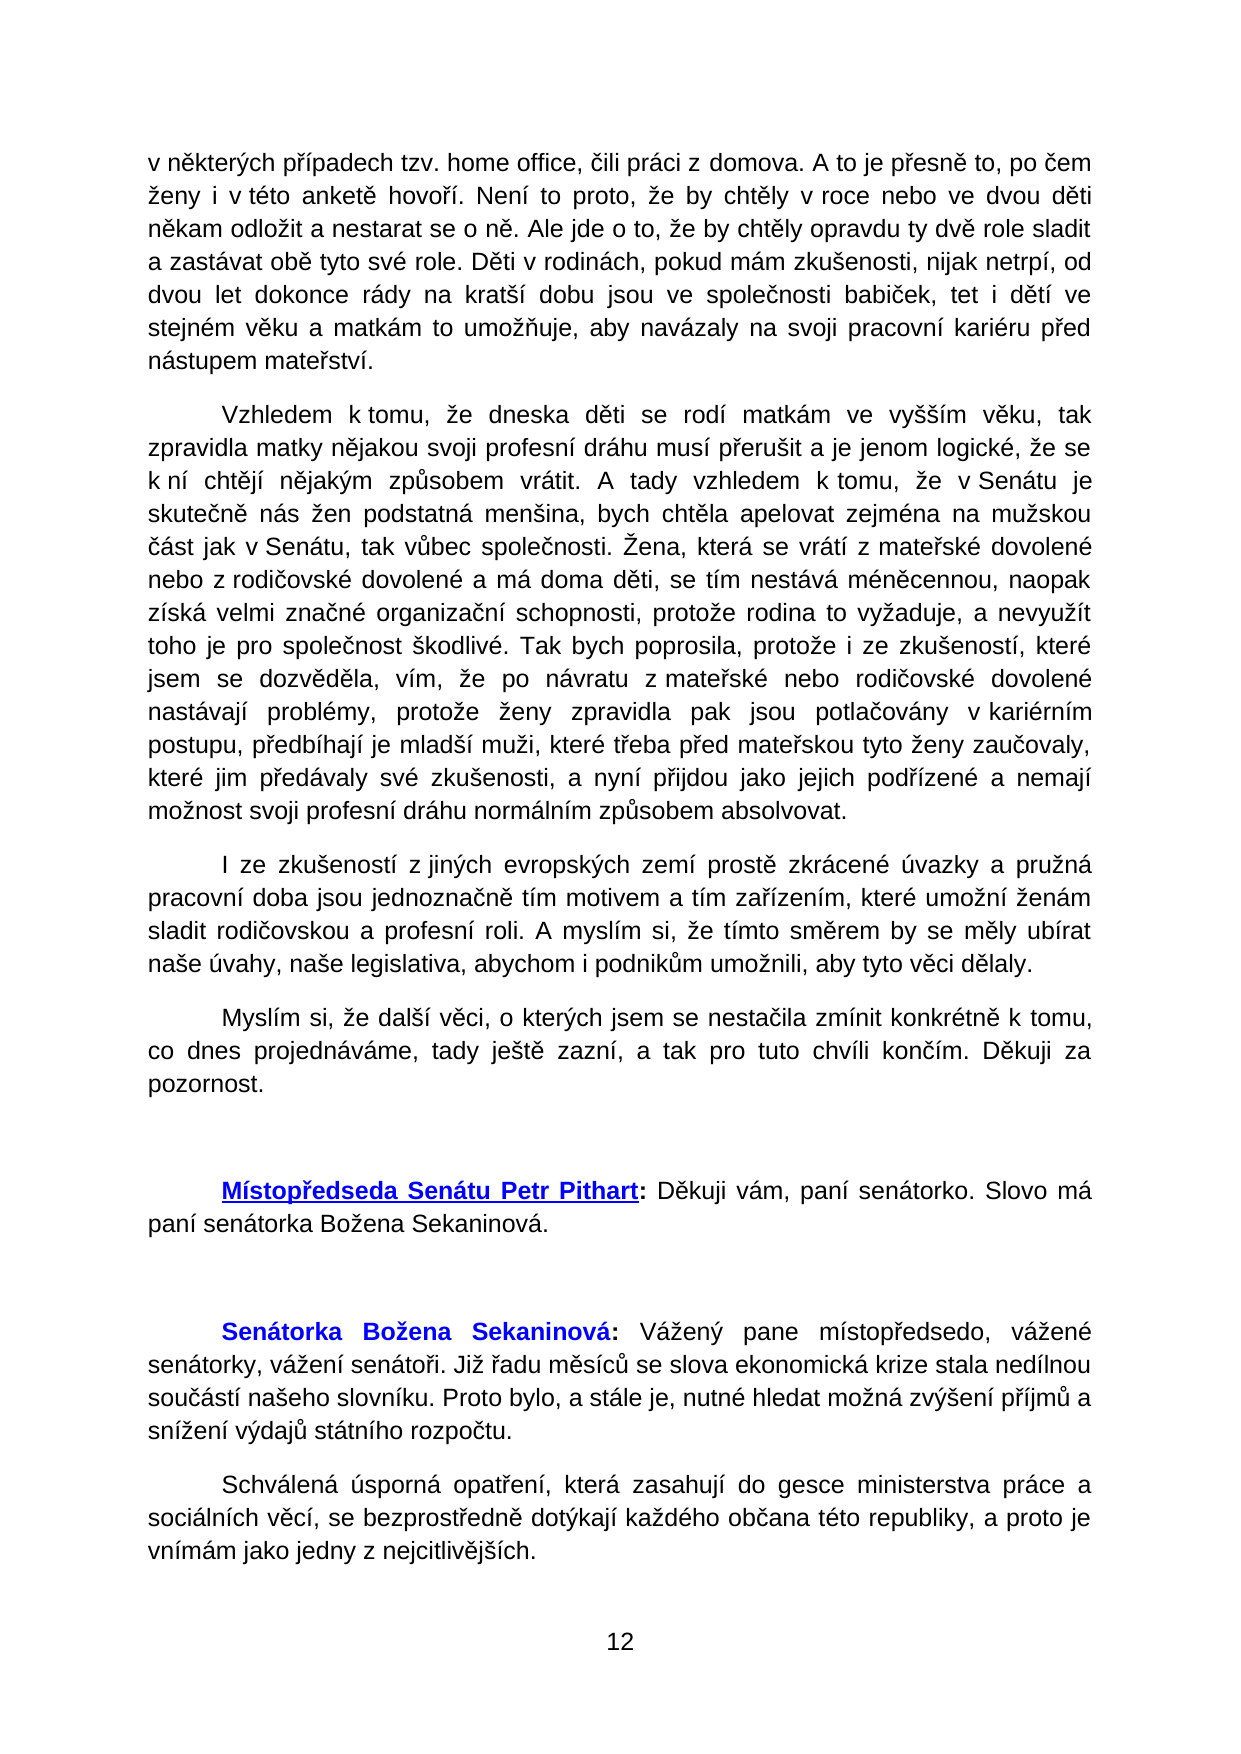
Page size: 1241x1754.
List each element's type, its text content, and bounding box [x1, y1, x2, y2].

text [148, 148, 1093, 374]
text Místopředseda Senátu Petr Pithart: Děkuji vám, paní senátorko. Slovo má paní senátorka Božena Sekaninová. [148, 1176, 1093, 1238]
text I ze zkušeností z jiných evropských zemí prostě zkrácené úvazky a pružná pracovní doba jsou jednoznačně tím motivem a tím zařízením, které umožní ženám sladit rodičovskou a profesní roli. A myslím si, že tímto směrem by se měly ubírat naše úvahy, naše legislativa, abychom i podnikům umožnili, aby tyto věci dělaly. [148, 850, 1093, 977]
text Senátorka Božena Sekaninová: Vážený pane místopředsedo, vážené senátorky, vážení senátoři. Již řadu měsíců se slova ekonomická krize stala nedílnou součástí našeho slovníku. Proto bylo, a stále je, nutné hledat možná zvýšení příjmů a snížení výdajů státního rozpočtu. [148, 1317, 1093, 1445]
text Myslím si, že další věci, o kterých jsem se nestačila zmínit konkrétně k tomu, co dnes projednáváme, tady ještě zazní, a tak pro tuto chvíli končím. Děkuji za pozornost. [148, 1003, 1093, 1097]
text Schválená úsporná opatření, která zasahují do gesce ministerstva práce a sociálních věcí, se bezprostředně dotýkají každého občana této republiky, a proto je vnímám jako jedny z nejcitlivějších. [148, 1470, 1093, 1565]
text Vzhledem k tomu, že dneska děti se rodí matkám ve vyšším věku, tak zpravidla matky nějakou svoji profesní dráhu musí přerušit a je jenom logické, že se k ní chtějí nějakým způsobem vrátit. A tady vzhledem k tomu, že v Senátu je skutečně nás žen podstatná menšina, bych chtěla apelovat zejména na mužskou část jak v Senátu, tak vůbec společnosti. Žena, která se vrátí z mateřské dovolené nebo z rodičovské dovolené a má doma děti, se tím nestává méněcennou, naopak získá velmi značné organizační schopnosti, protože rodina to vyžaduje, a nevyužít toho je pro společnost škodlivé. Tak bych poprosila, protože i ze zkušeností, které jsem se dozvěděla, vím, že po návratu z mateřské nebo rodičovské dovolené nastávají problémy, protože ženy zpravidla pak jsou potlačovány v kariérním postupu, předbíhají je mladší muži, které třeba před mateřskou tyto ženy zaučovaly, které jim předávaly své zkušenosti, a nyní přijdou jako jejich podřízené a nemají možnost svoji profesní dráhu normálním způsobem absolvovat. [148, 399, 1093, 824]
